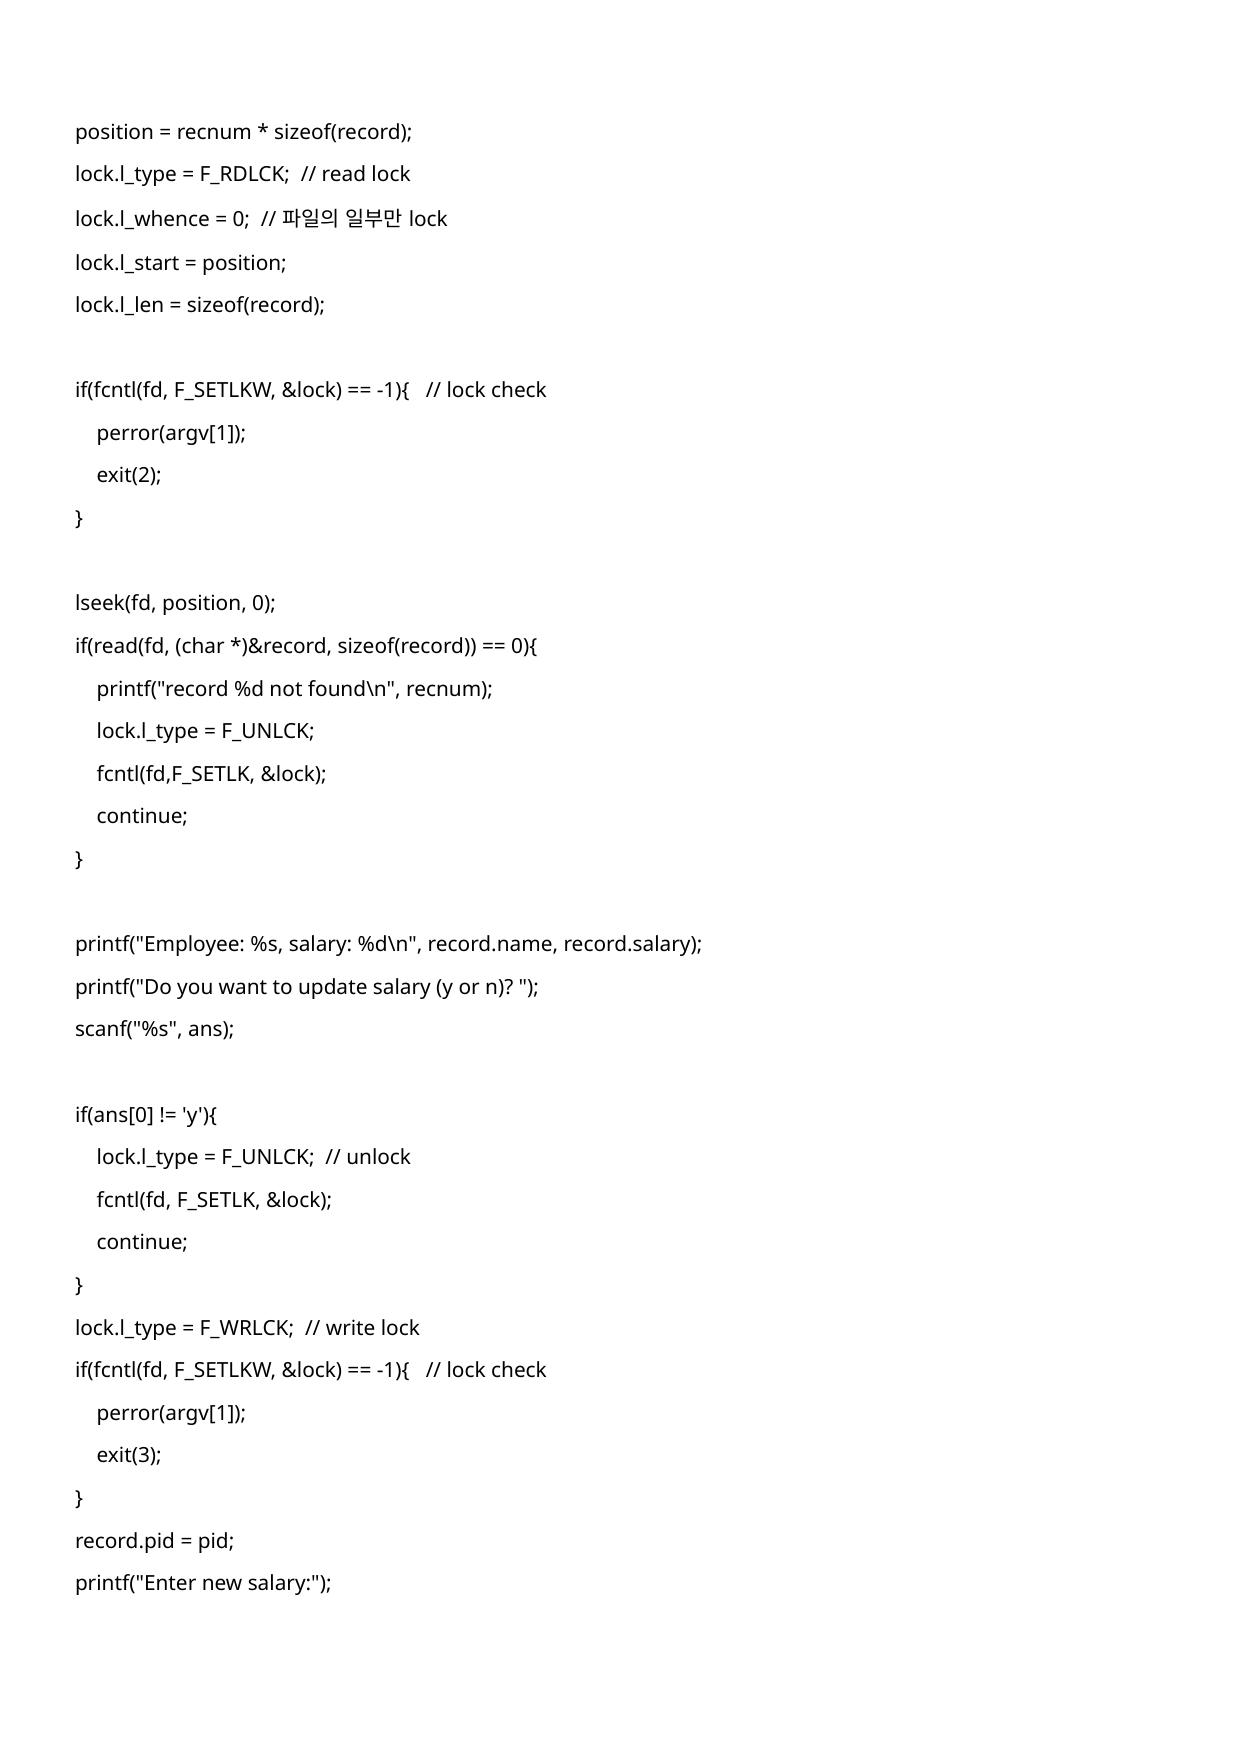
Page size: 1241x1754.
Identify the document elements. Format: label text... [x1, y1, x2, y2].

text if(ans[0] != 'y'){ [31, 1100, 1209, 1128]
text printf("Do you want to update salary (y or n)? "); [31, 972, 1209, 1000]
text continue; [31, 801, 1209, 830]
text record.pid = pid; [31, 1526, 1209, 1554]
text fcntl(fd,F_SETLK, &lock); [31, 759, 1209, 787]
text } [31, 1483, 1209, 1512]
text perror(argv[1]); [31, 1398, 1209, 1426]
text lock.l_whence = 0; // 파일의 일부만 lock [31, 202, 1209, 232]
text } [31, 844, 1209, 872]
text if(read(fd, (char *)&record, sizeof(record)) == 0){ [31, 631, 1209, 659]
text position = recnum * sizeof(record); [31, 117, 1209, 145]
text lock.l_type = F_WRLCK; // write lock [31, 1313, 1209, 1341]
text } [31, 503, 1209, 532]
text fcntl(fd, F_SETLK, &lock); [31, 1185, 1209, 1213]
text printf("Enter new salary:"); [31, 1568, 1209, 1597]
text lock.l_type = F_RDLCK; // read lock [31, 159, 1209, 188]
text if(fcntl(fd, F_SETLKW, &lock) == -1){ // lock check [31, 375, 1209, 404]
text lock.l_len = sizeof(record); [31, 290, 1209, 319]
text scanf("%s", ans); [31, 1014, 1209, 1043]
text exit(2); [31, 461, 1209, 489]
text lock.l_type = F_UNLCK; // unlock [31, 1142, 1209, 1171]
text continue; [31, 1227, 1209, 1256]
text } [31, 1270, 1209, 1298]
text printf("Employee: %s, salary: %d\n", record.name, record.salary); [31, 929, 1209, 958]
text perror(argv[1]); [31, 418, 1209, 446]
text if(fcntl(fd, F_SETLKW, &lock) == -1){ // lock check [31, 1355, 1209, 1384]
text lseek(fd, position, 0); [31, 588, 1209, 617]
text lock.l_type = F_UNLCK; [31, 716, 1209, 745]
text exit(3); [31, 1441, 1209, 1469]
text lock.l_start = position; [31, 248, 1209, 276]
text printf("record %d not found\n", recnum); [31, 674, 1209, 702]
